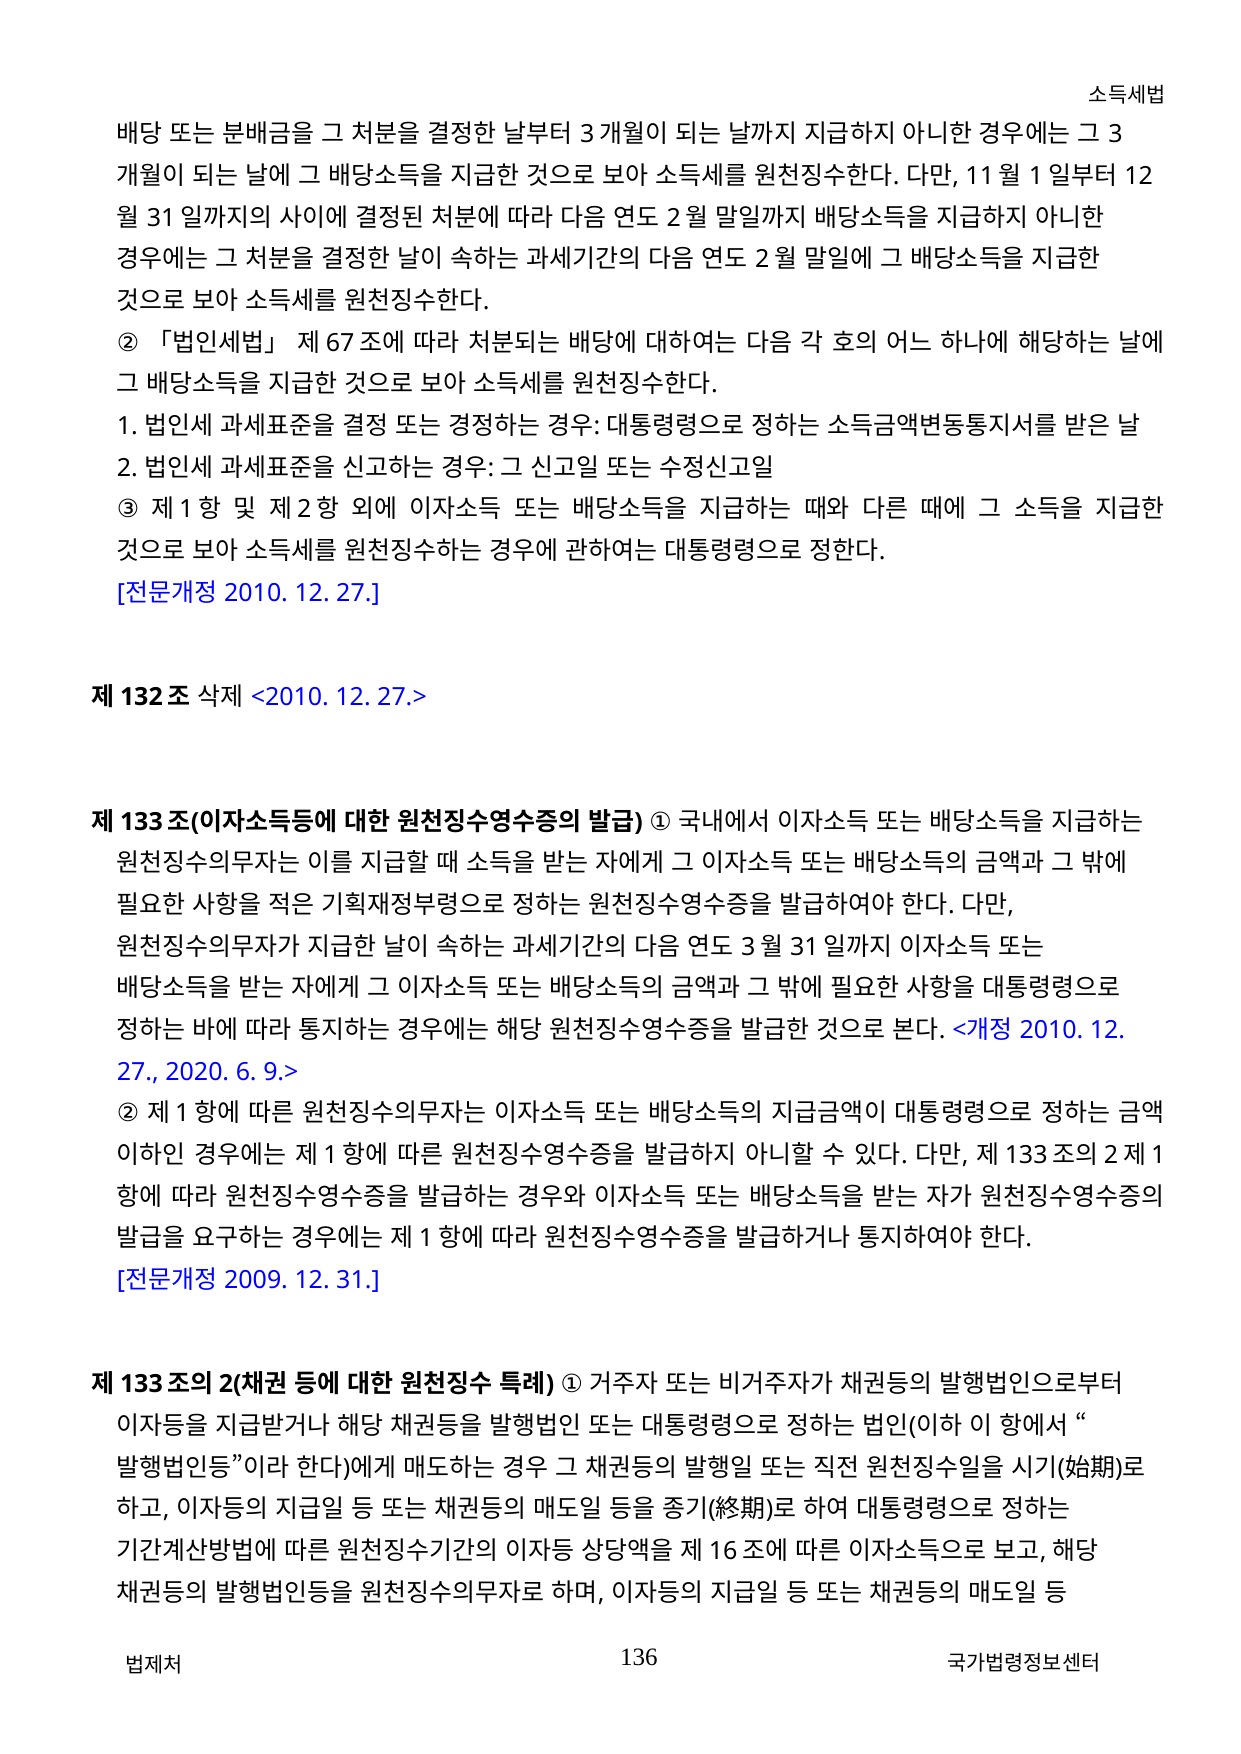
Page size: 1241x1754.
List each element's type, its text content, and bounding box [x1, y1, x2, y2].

text ③ 제1항 및 제2항 외에 이자소득 또는 배당소득을 지급하는 때와 다른 때에 그 소득을 지급한 것으로 보아 소득세를 원천징수하는 경우에 관하여는 대통령령으로 정한다. [117, 483, 1165, 567]
text ② 「법인세법」 제67조에 따라 처분되는 배당에 대하여는 다음 각 호의 어느 하나에 해당하는 날에 그 배당소득을 지급한 것으로 보아 소득세를 원천징수한다. [117, 317, 1165, 400]
text [전문개정 2010. 12. 27.] [117, 567, 1165, 608]
text 1. 법인세 과세표준을 결정 또는 경정하는 경우: 대통령령으로 정하는 소득금액변동통지서를 받은 날 [117, 400, 1165, 442]
text 2. 법인세 과세표준을 신고하는 경우: 그 신고일 또는 수정신고일 [117, 442, 1165, 483]
text [전문개정 2009. 12. 31.] [117, 1254, 1165, 1296]
text 제132조 삭제 <2010. 12. 27.> [92, 671, 1165, 712]
text 제133조(이자소득등에 대한 원천징수영수증의 발급) ① 국내에서 이자소득 또는 배당소득을 지급하는 원천징수의무자는 이를 지급할 때 소득을 받는 자에게 그 이자소득 또는 배당소득의 금액과 그 밖에 필요한 사항을 적은 기획재정부령으로 정하는 원천징수영수증을 발급하여야 한다. 다만, 원천징수의무자가 지급한 날이 속하는 과세기간의 다음 연도 3월 31일까지 이자소득 또는 배당소득을 받는 자에게 그 이자소득 또는 배당소득의 금액과 그 밖에 필요한 사항을 대통령령으로 정하는 바에 따라 통지하는 경우에는 해당 원천징수영수증을 발급한 것으로 본다. <개정 2010. 12. 27., 2020. 6. 9.> [92, 796, 1165, 1087]
